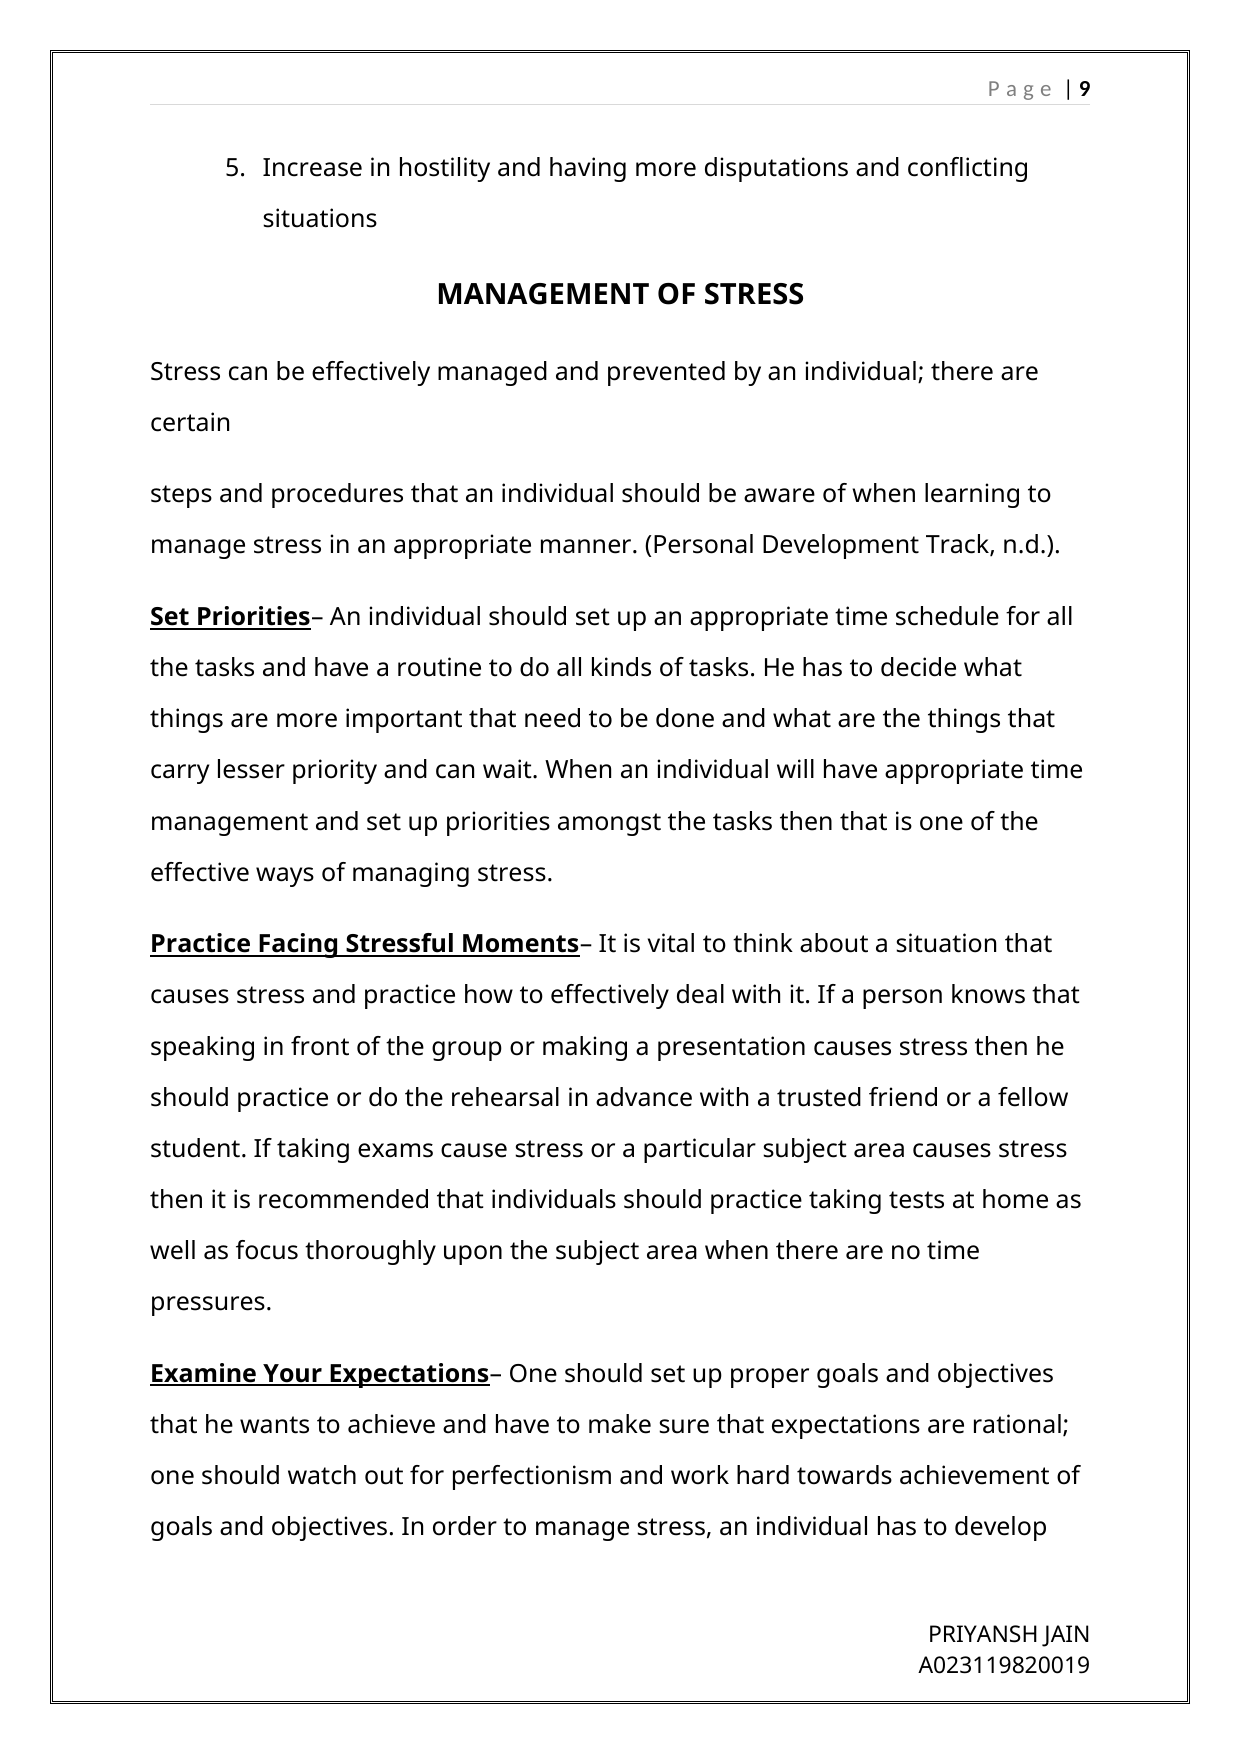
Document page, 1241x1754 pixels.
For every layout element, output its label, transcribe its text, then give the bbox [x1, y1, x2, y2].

text steps and procedures that an individual should be aware of when learning to manage stress in an appropriate manner. (Personal Development Track, n.d.). [150, 476, 1090, 561]
text Set Priorities– An individual should set up an appropriate time schedule for all the tasks and have a routine to do all kinds of tasks. He has to decide what things are more important that need to be done and what are the things that carry lesser priority and can wait. When an individual will have appropriate time management and set up priorities amongst the tasks then that is one of the effective ways of managing stress. [150, 599, 1090, 888]
list Increase in hostility and having more disputations and conflicting situations [225, 150, 1090, 235]
text Practice Facing Stressful Moments– It is vital to think about a situation that causes stress and practice how to effectively deal with it. If a person knows that speaking in front of the group or making a presentation causes stress then he should practice or do the rehearsal in advance with a trusted friend or a fellow student. If taking exams cause stress or a particular subject area causes stress then it is recommended that individuals should practice taking tests at home as well as focus thoroughly upon the subject area when there are no time pressures. [150, 926, 1090, 1317]
text Stress can be effectively managed and prevented by an individual; there are certain [150, 353, 1090, 438]
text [150, 1355, 1090, 1542]
text MANAGEMENT OF STRESS [150, 273, 1090, 313]
